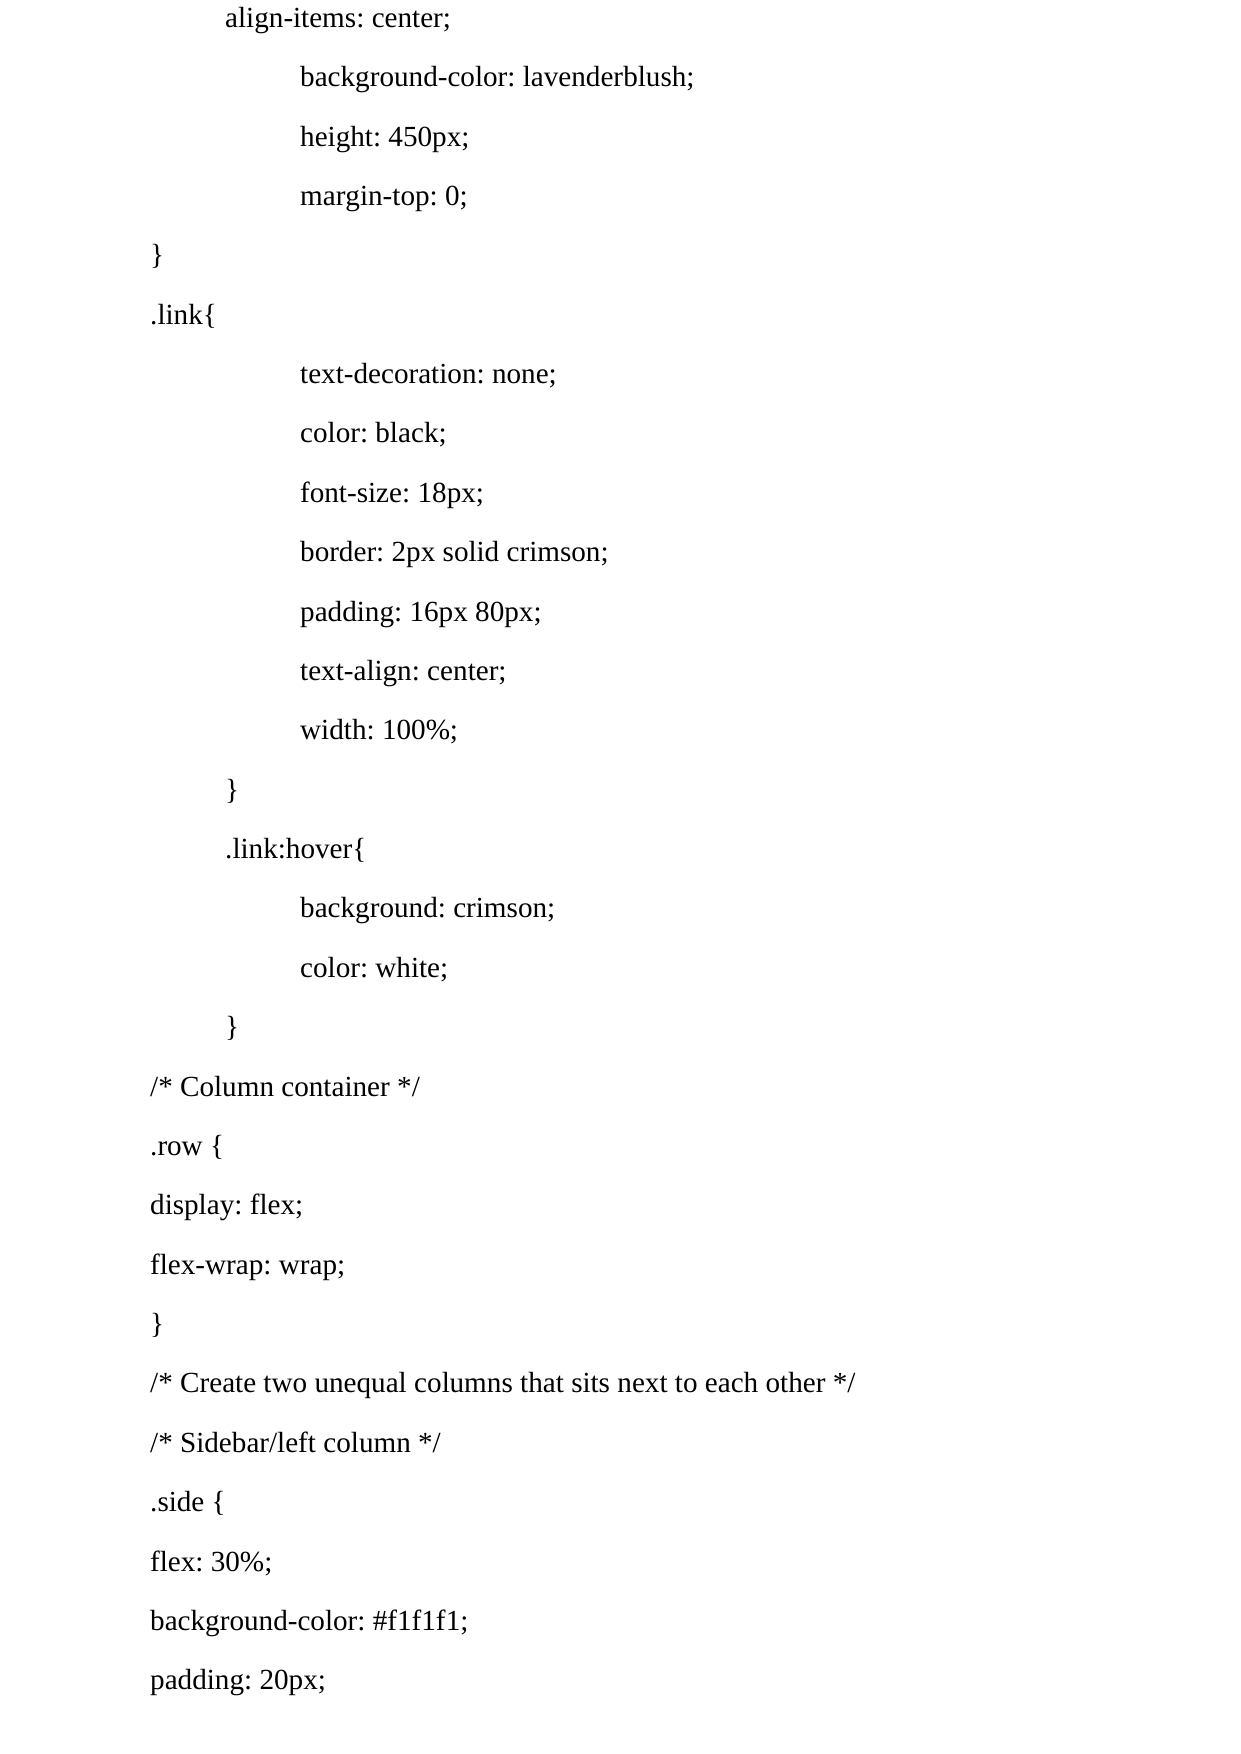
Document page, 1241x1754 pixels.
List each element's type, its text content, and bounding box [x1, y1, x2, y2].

text color: black; [150, 416, 1090, 449]
text flex-wrap: wrap; [150, 1247, 1090, 1280]
text .side { [150, 1484, 1090, 1518]
text padding: 16px 80px; [150, 594, 1090, 627]
text .row { [150, 1128, 1090, 1162]
text /* Create two unequal columns that sits next to each other */ [150, 1366, 1090, 1399]
text flex: 30%; [150, 1544, 1090, 1577]
text } [150, 1306, 1090, 1340]
text height: 450px; [150, 119, 1090, 152]
text display: flex; [150, 1187, 1090, 1221]
text /* Sidebar/left column */ [150, 1425, 1090, 1458]
text margin-top: 0; [150, 178, 1090, 212]
text padding: 20px; [150, 1662, 1090, 1696]
text color: white; [150, 950, 1090, 983]
text .link:hover{ [150, 831, 1090, 865]
text /* Column container */ [150, 1069, 1090, 1102]
text align-items: center; [150, 0, 1090, 33]
text text-align: center; [150, 653, 1090, 687]
text border: 2px solid crimson; [150, 534, 1090, 568]
text } [150, 237, 1090, 271]
text text-decoration: none; [150, 356, 1090, 390]
text } [150, 772, 1090, 805]
text background-color: #f1f1f1; [150, 1603, 1090, 1637]
text font-size: 18px; [150, 475, 1090, 508]
text .link{ [150, 297, 1090, 330]
text background-color: lavenderblush; [150, 59, 1090, 93]
text width: 100%; [150, 712, 1090, 746]
text } [150, 1009, 1090, 1043]
text background: crimson; [150, 891, 1090, 924]
